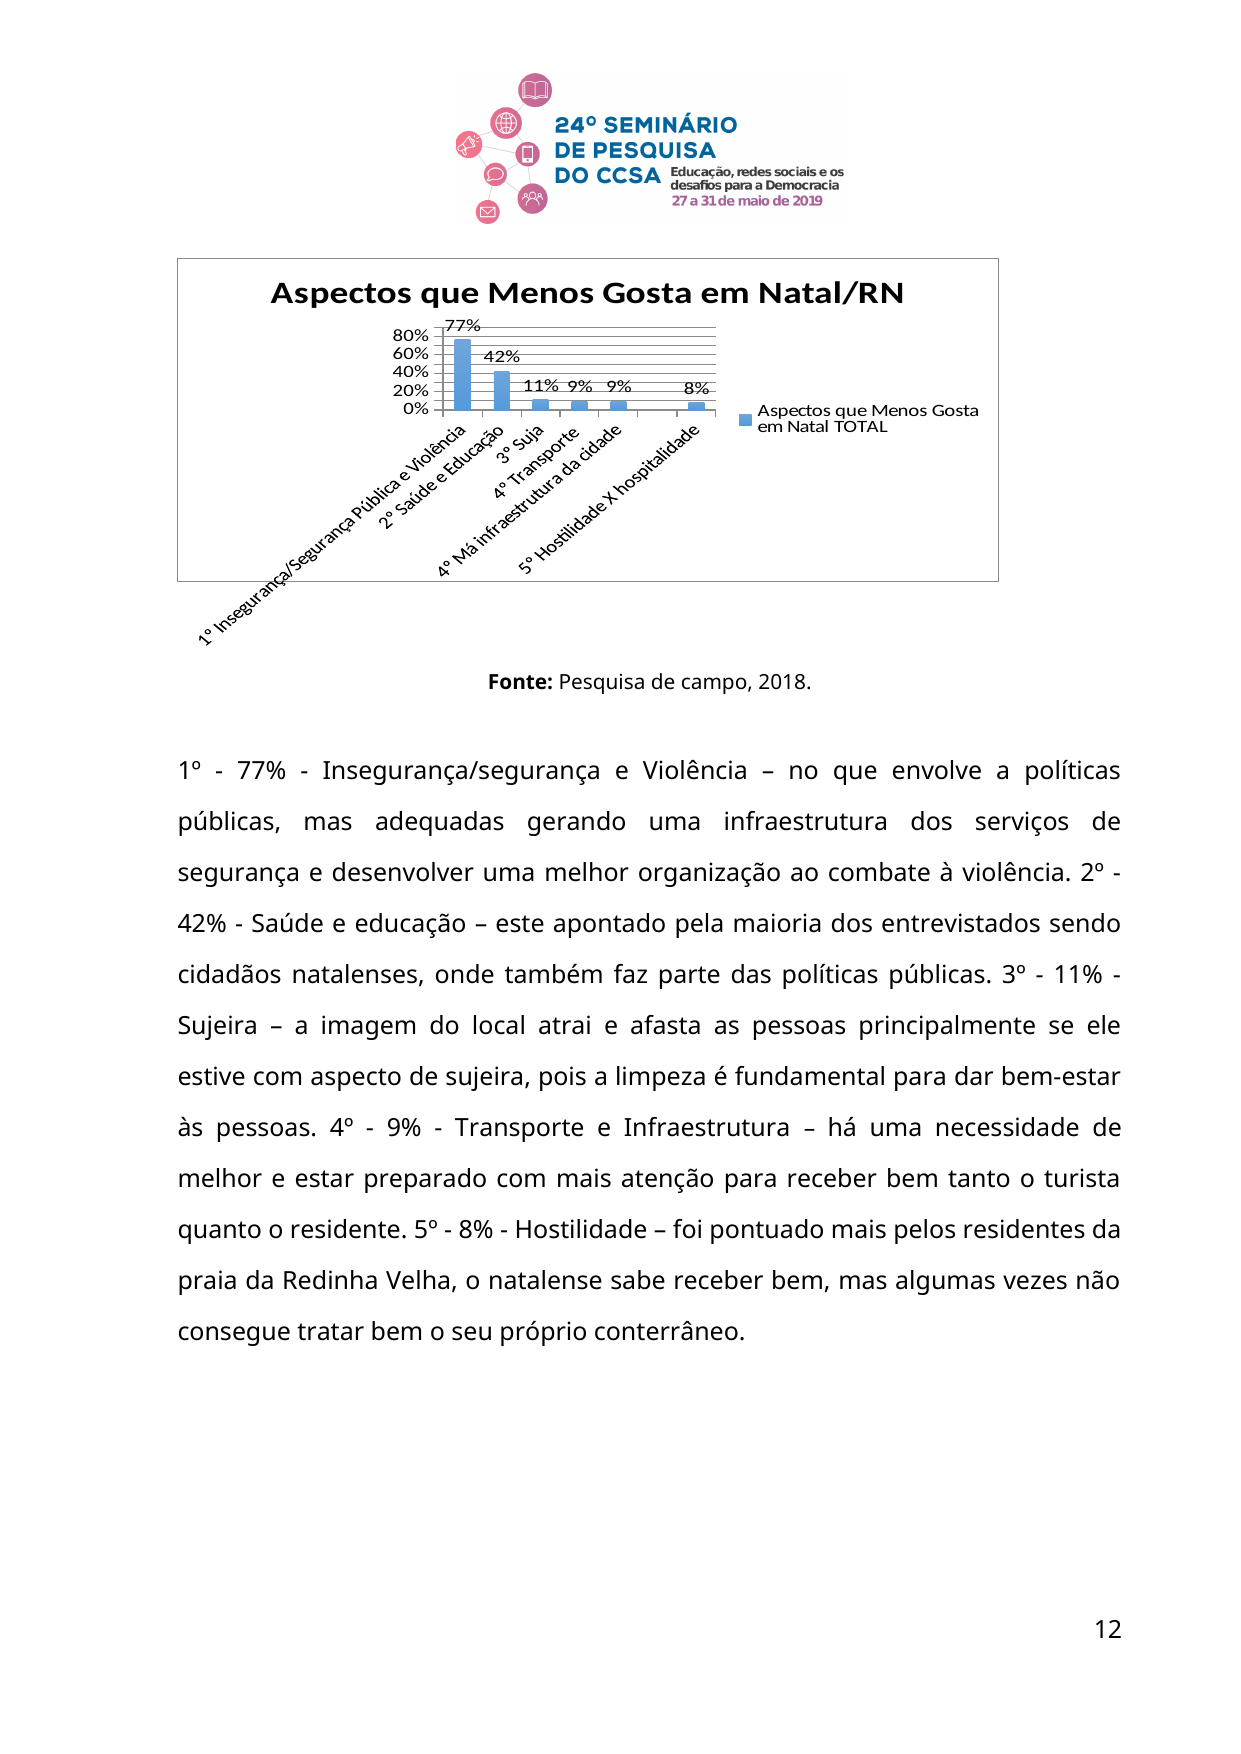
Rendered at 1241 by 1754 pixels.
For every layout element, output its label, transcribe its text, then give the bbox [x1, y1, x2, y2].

picture [455, 73, 844, 224]
text 1º - 77% - Insegurança/segurança e Violência – no que envolve a políticas públicas, mas adequadas gerando uma infraestrutura dos serviços de segurança e desenvolver uma melhor organização ao combate à violência. 2º - 42% - Saúde e educação – este apontado pela maioria dos entrevistados sendo cidadãos natalenses, onde também faz parte das políticas públicas. 3º - 11% - Sujeira – a imagem do local atrai e afasta as pessoas principalmente se ele estive com aspecto de sujeira, pois a limpeza é fundamental para dar bem-estar às pessoas. 4º - 9% - Transporte e Infraestrutura – há uma necessidade de melhor e estar preparado com mais atenção para receber bem tanto o turista quanto o residente. 5º - 8% - Hostilidade – foi pontuado mais pelos residentes da praia da Redinha Velha, o natalense sabe receber bem, mas algumas vezes não consegue tratar bem o seu próprio conterrâneo. [177, 752, 1122, 1348]
text Fonte: Pesquisa de campo, 2018. [177, 667, 1122, 696]
